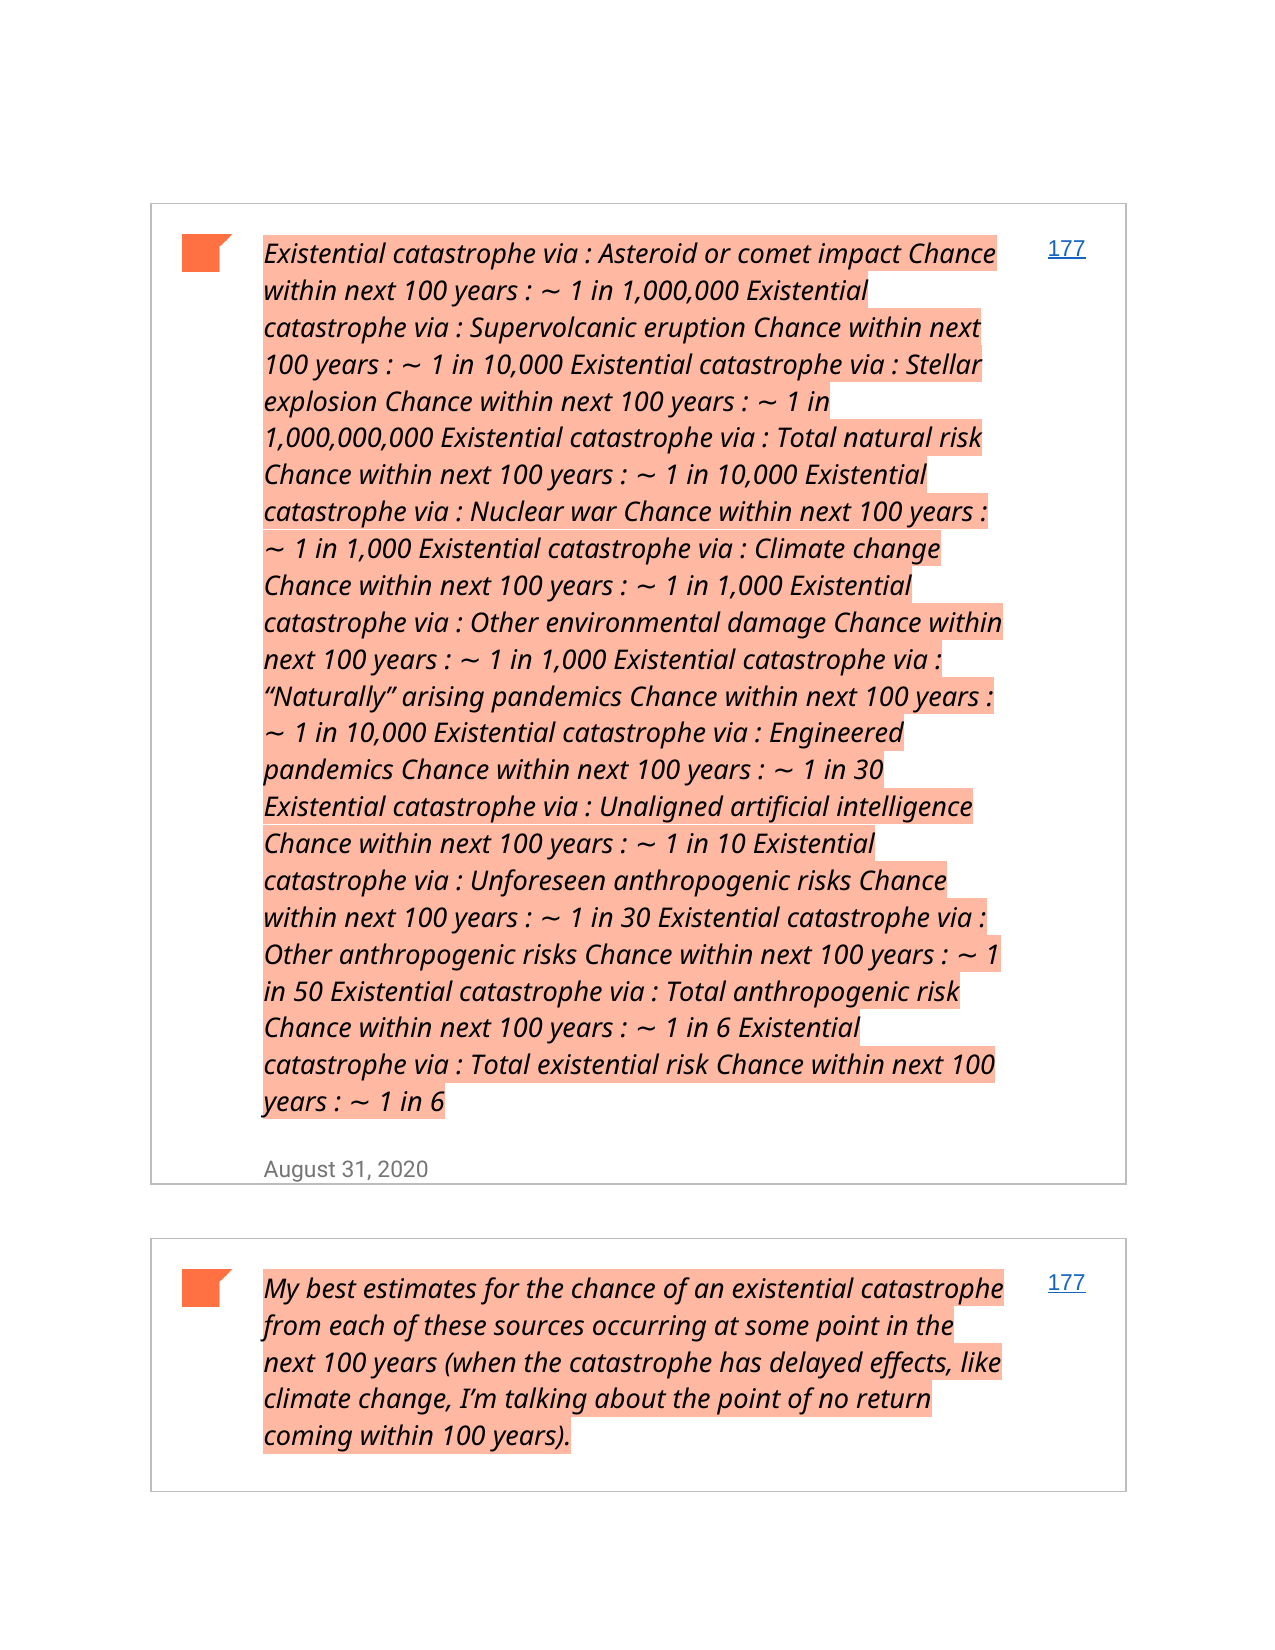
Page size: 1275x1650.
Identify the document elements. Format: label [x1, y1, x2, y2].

picture [182, 234, 232, 272]
table_header [152, 204, 1125, 1183]
picture [182, 1269, 232, 1307]
table_header [152, 1239, 1125, 1491]
